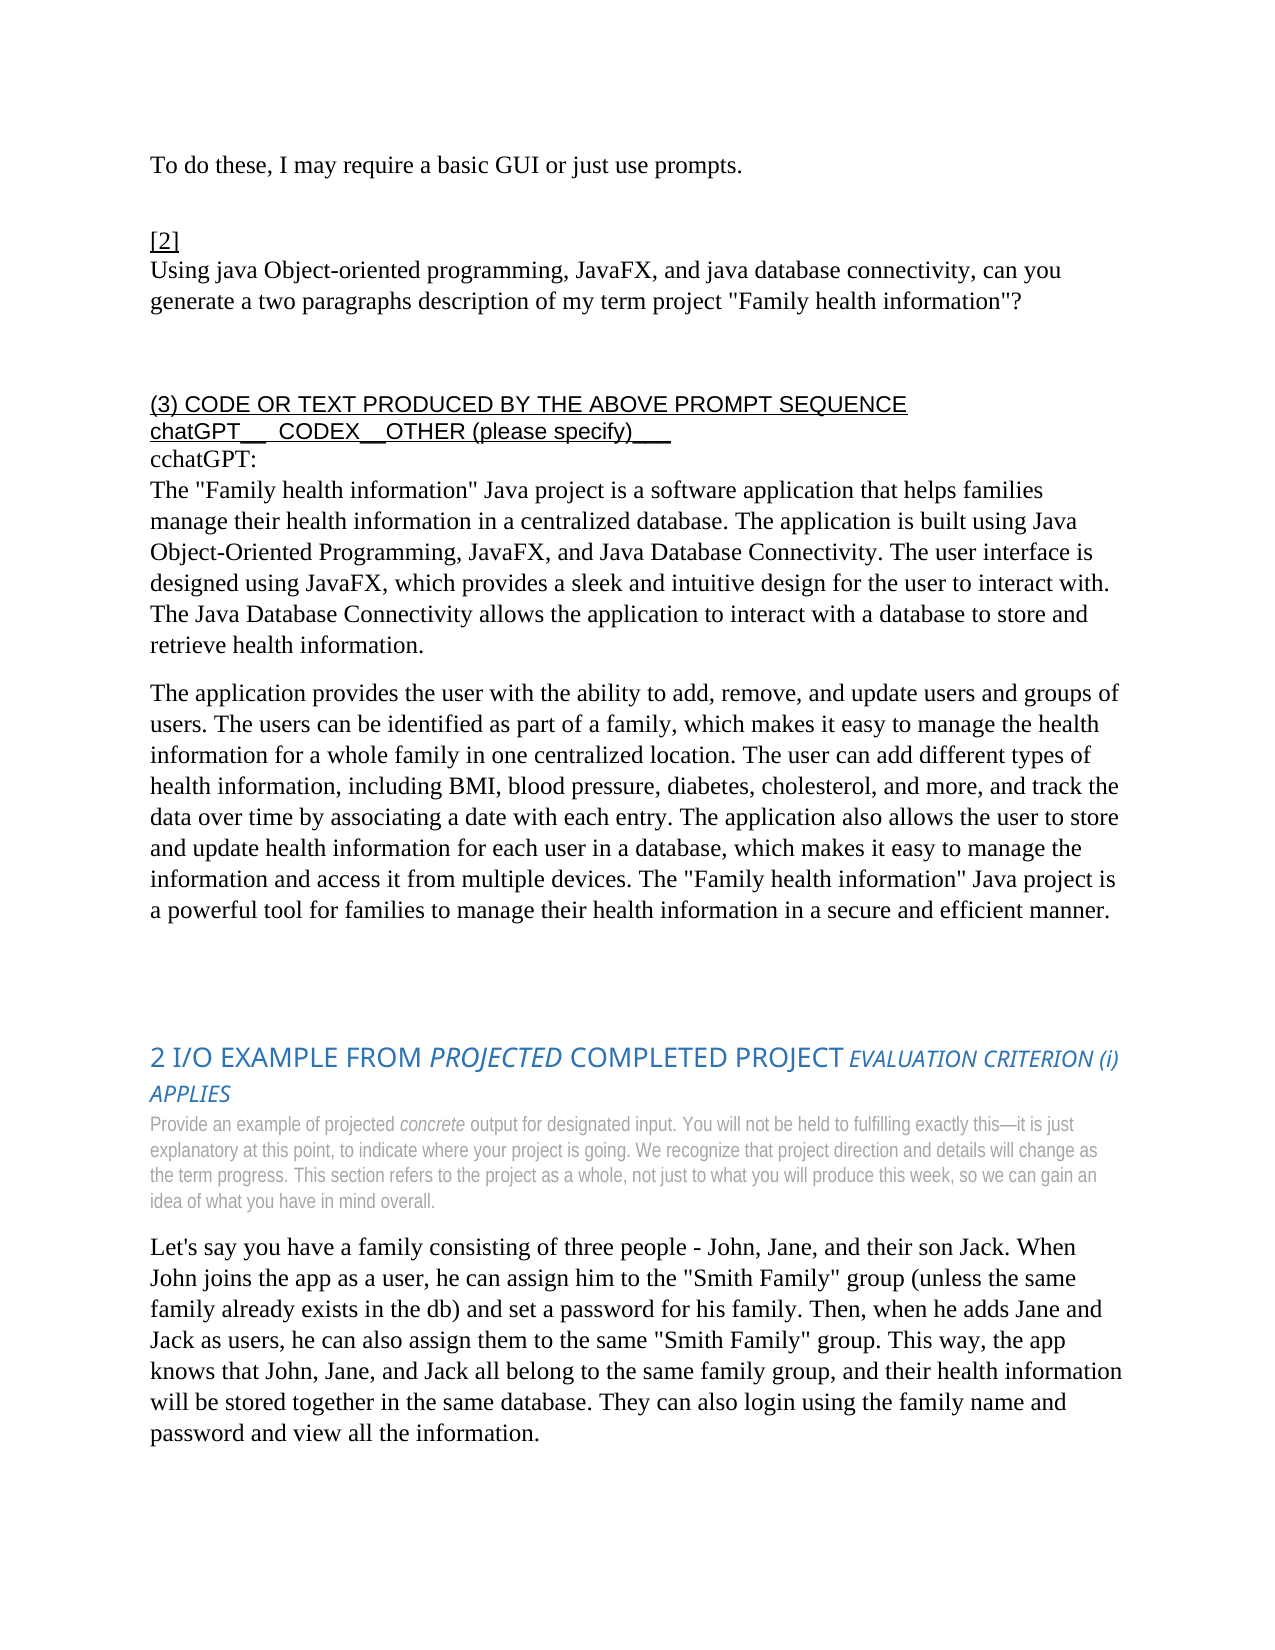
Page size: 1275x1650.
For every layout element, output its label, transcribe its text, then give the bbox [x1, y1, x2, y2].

text The application provides the user with the ability to add, remove, and update users and groups of users. The users can be identified as part of a family, which makes it easy to manage the health information for a whole family in one centralized location. The user can add different types of health information, including BMI, blood pressure, diabetes, cholesterol, and more, and track the data over time by associating a date with each entry. The application also allows the user to store and update health information for each user in a database, which makes it easy to manage the information and access it from multiple devices. The "Family health information" Java project is a powerful tool for families to manage their health information in a secure and efficient manner. [150, 678, 1125, 924]
text chatGPT__ CODEX__OTHER (please specify)___ [150, 418, 1125, 444]
text To do these, I may require a basic GUI or just use prompts. [150, 150, 1125, 179]
text cchatGPT: The "Family health information" Java project is a software application that helps families manage their health information in a centralized database. The application is built using Java Object-Oriented Programming, JavaFX, and Java Database Connectivity. The user interface is designed using JavaFX, which provides a sleek and intuitive design for the user to interact with. The Java Database Connectivity allows the application to interact with a database to store and retrieve health information. [150, 444, 1125, 659]
subtitle 2 I/O EXAMPLE FROM PROJECTED COMPLETED PROJECT EVALUATION CRITERION (i) APPLIES [150, 1038, 1125, 1109]
text Using java Object-oriented programming, JavaFX, and java database connectivity, can you generate a two paragraphs description of my term project "Family health information"? [150, 255, 1125, 315]
text Let's say you have a family consisting of three people - John, Jane, and their son Jack. When John joins the app as a user, he can assign him to the "Smith Family" group (unless the same family already exists in the db) and set a password for his family. Then, when he adds Jane and Jack as users, he can also assign them to the same "Smith Family" group. This way, the app knows that John, Jane, and Jack all belong to the same family group, and their health information will be stored together in the same database. They can also login using the family name and password and view all the information. [150, 1232, 1125, 1447]
text [2] [150, 226, 1125, 255]
text Provide an example of projected concrete output for designated input. You will not be held to fulfilling exactly this—it is just explanatory at this point, to indicate where your project is going. We recognize that project direction and details will change as the term progress. This section refers to the project as a whole, not just to what you will produce this week, so we can gain an idea of what you have in mind overall. [150, 1112, 1125, 1213]
text (3) CODE OR TEXT PRODUCED BY THE ABOVE PROMPT SEQUENCE [150, 391, 1125, 418]
